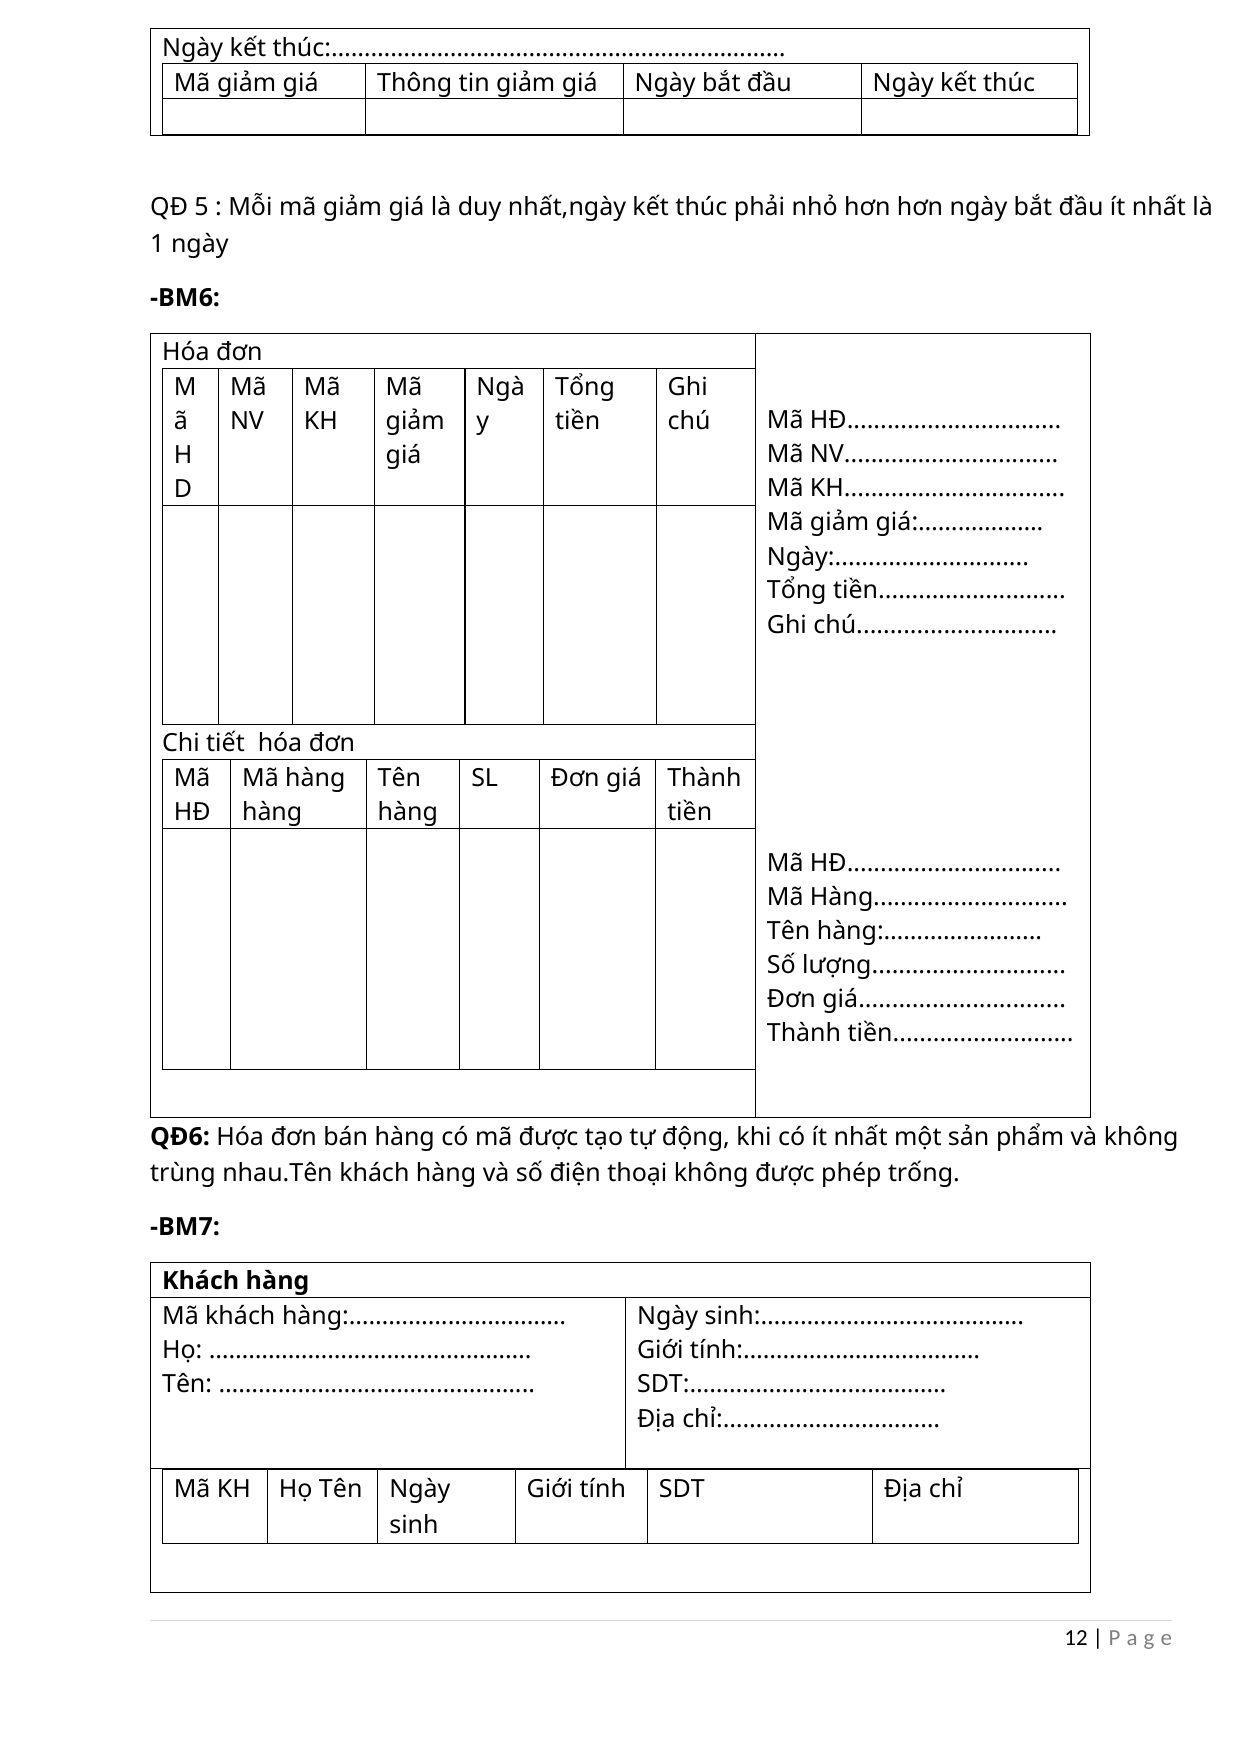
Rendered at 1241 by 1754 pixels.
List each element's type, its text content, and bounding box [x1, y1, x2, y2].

table_cell Mã khách hàng:…………………………… Họ: …………………………………………. Tên: ………………………………………... [151, 1298, 625, 1468]
text -BM7: [150, 1208, 1217, 1242]
text QĐ6: Hóa đơn bán hàng có mã được tạo tự động, khi có ít nhất một sản phẩm và không trùng nhau.Tên khách hàng và số điện thoại không được phép trống. [150, 1118, 1217, 1189]
text QĐ 5 : Mỗi mã giảm giá là duy nhất,ngày kết thúc phải nhỏ hơn hơn ngày bắt đầu ít nhất là 1 ngày [150, 189, 1217, 260]
table_cell Ngày sinh:…………………………………. Giới tính:……………………………… SDT:………………………………… Địa chỉ:…………………………… [626, 1298, 1090, 1468]
table_header Khách hàng [151, 1263, 1090, 1297]
table_cell [151, 1469, 1090, 1592]
text -BM6: [150, 279, 1217, 313]
table_header Mã HĐ................................ Mã NV................................ Mã KH................................. Mã giảm giá:………………. Ngày:............................. Tổng tiền............................ Ghi chú.............................. Mã HĐ................................ Mã Hàng............................. Tên hàng:…………………... Số lượng............................. Đơn giá............................... Thành tiền........................... [756, 334, 1090, 1117]
table_header Hóa đơn Chi tiết hóa đơn [151, 334, 755, 1117]
